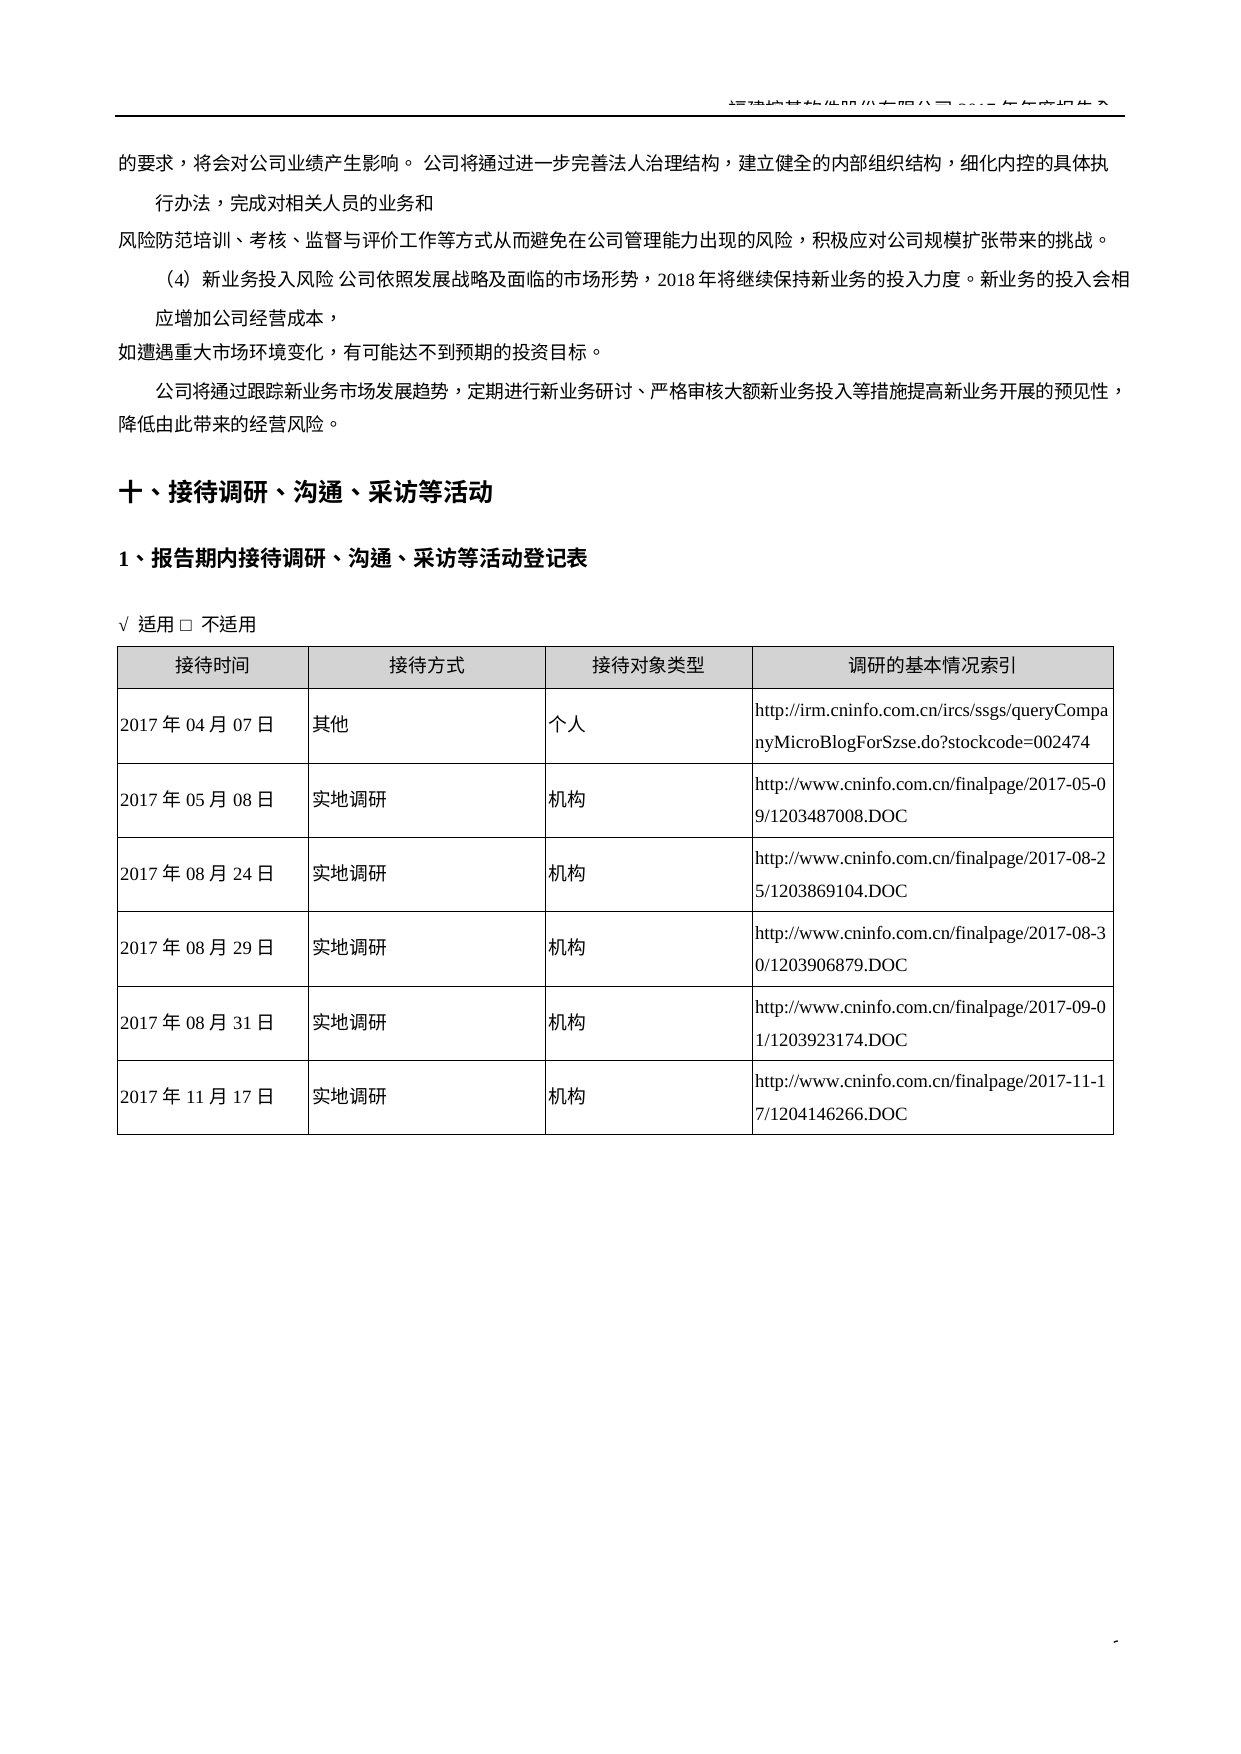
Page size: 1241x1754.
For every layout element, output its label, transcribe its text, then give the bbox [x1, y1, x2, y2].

text 的要求，将会对公司业绩产生影响。 公司将通过进一步完善法人治理结构，建立健全的内部组织结构，细化内控的具体执行办法，完成对相关人员的业务和 [118, 150, 1123, 216]
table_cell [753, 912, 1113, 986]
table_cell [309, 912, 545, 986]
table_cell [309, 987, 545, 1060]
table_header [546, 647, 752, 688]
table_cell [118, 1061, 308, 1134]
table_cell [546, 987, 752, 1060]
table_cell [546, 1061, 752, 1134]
subtitle 1、报告期内接待调研、沟通、采访等活动登记表 [118, 543, 1123, 573]
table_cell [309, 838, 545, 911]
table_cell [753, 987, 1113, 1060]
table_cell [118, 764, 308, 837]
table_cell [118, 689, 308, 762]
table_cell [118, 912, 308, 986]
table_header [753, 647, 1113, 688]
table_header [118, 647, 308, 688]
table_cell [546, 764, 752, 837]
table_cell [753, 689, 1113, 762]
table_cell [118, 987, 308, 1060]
text 公司将通过跟踪新业务市场发展趋势，定期进行新业务研讨、严格审核大额新业务投入等措施提高新业务开展的预见性， 降低由此带来的经营风险。 [118, 378, 1133, 437]
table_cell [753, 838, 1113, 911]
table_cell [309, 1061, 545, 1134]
text √ 适用 □ 不适用 [118, 611, 1123, 636]
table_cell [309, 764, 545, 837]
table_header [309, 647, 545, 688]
text （4）新业务投入风险 公司依照发展战略及面临的市场形势，2018年将继续保持新业务的投入力度。新业务的投入会相应增加公司经营成本， [156, 267, 1133, 330]
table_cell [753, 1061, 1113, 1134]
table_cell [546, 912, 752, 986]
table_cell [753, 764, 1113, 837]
text 风险防范培训、考核、监督与评价工作等方式从而避免在公司管理能力出现的风险，积极应对公司规模扩张带来的挑战。 [118, 231, 1123, 252]
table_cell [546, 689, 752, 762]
text 如遭遇重大市场环境变化，有可能达不到预期的投资目标。 [118, 343, 1123, 364]
subtitle 十、接待调研、沟通、采访等活动 [118, 474, 1123, 508]
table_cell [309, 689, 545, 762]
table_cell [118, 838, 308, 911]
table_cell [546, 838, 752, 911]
